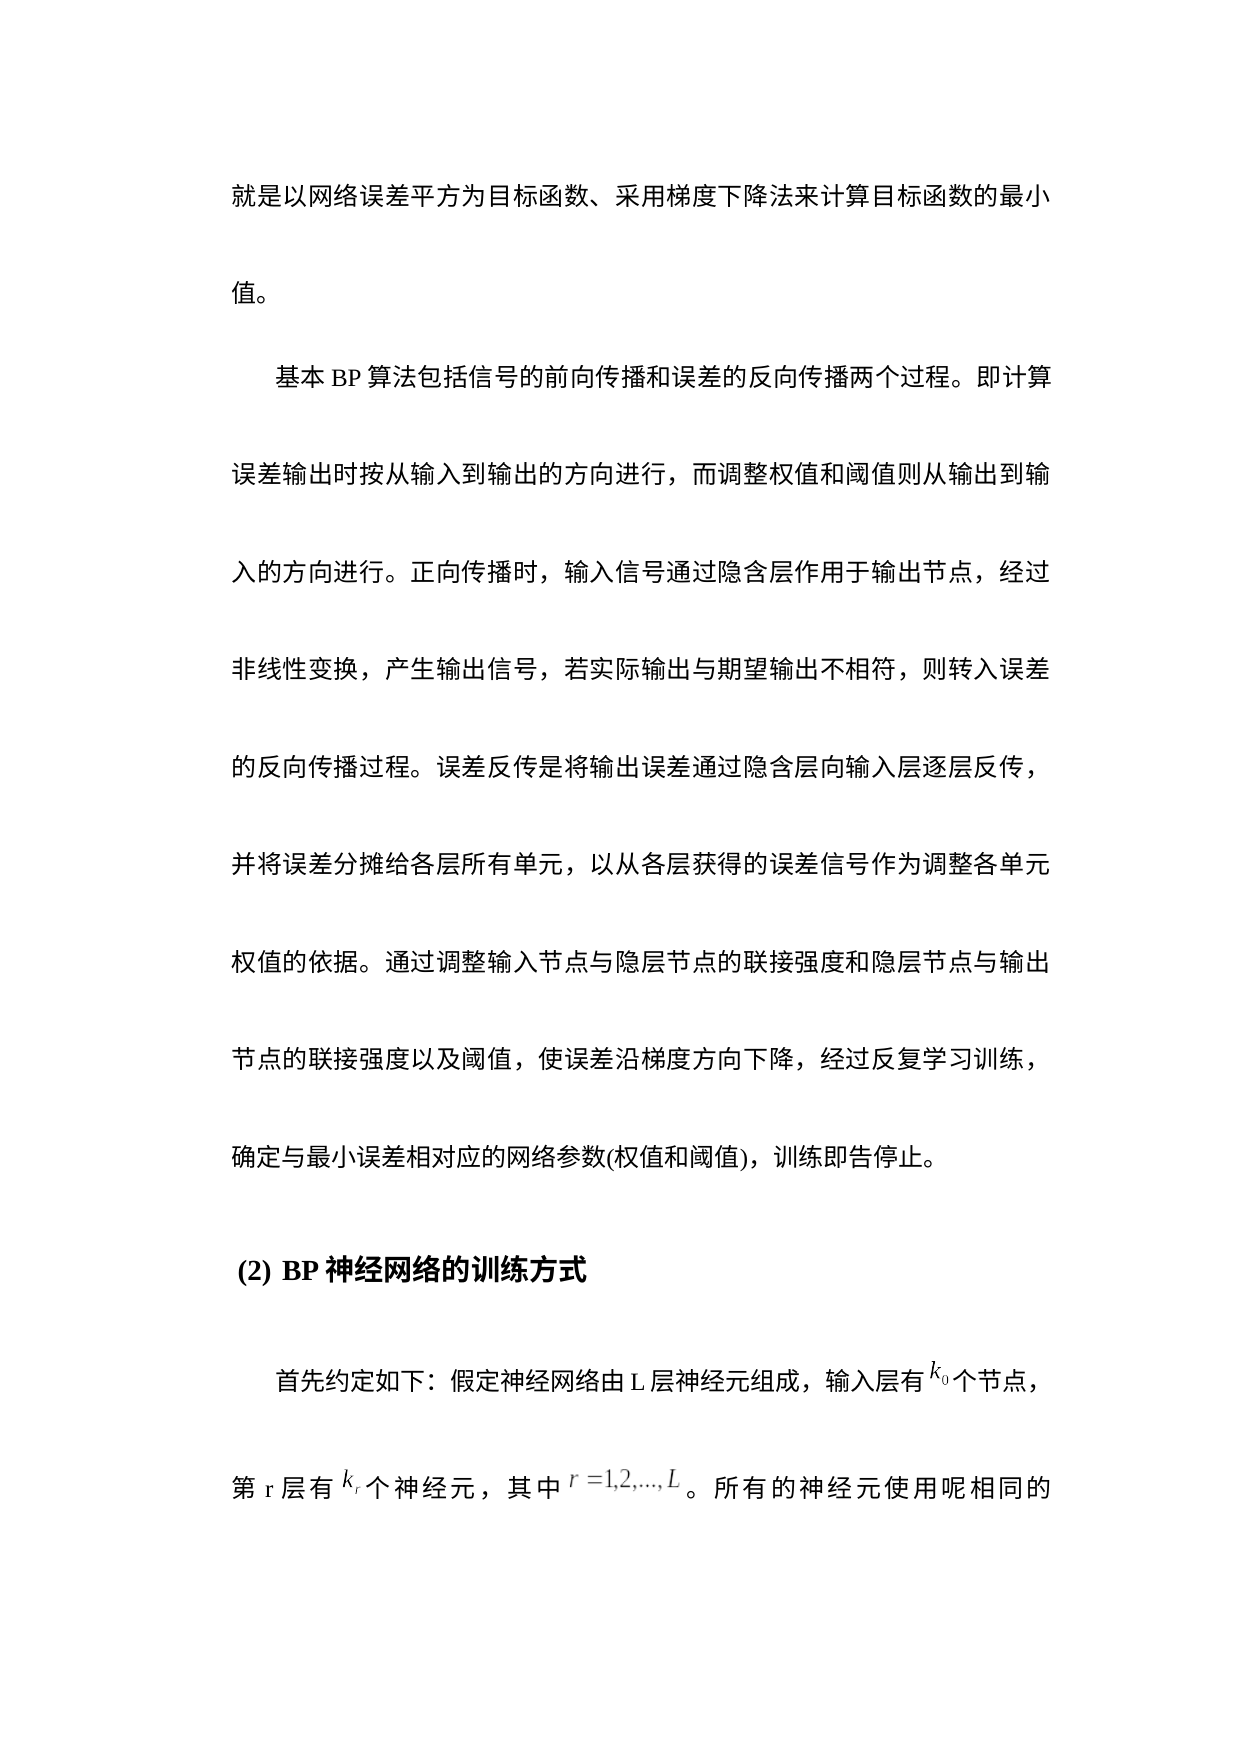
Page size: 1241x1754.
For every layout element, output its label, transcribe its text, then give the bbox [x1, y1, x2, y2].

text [231, 162, 1053, 324]
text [231, 1353, 1053, 1516]
text 基本BP算法包括信号的前向传播和误差的反向传播两个过程。即计算误差输出时按从输入到输出的方向进行，而调整权值和阈值则从输出到输入的方向进行。正向传播时，输入信号通过隐含层作用于输出节点，经过非线性变换，产生输出信号，若实际输出与期望输出不相符，则转入误差的反向传播过程。误差反传是将输出误差通过隐含层向输入层逐层反传，并将误差分摊给各层所有单元，以从各层获得的误差信号作为调整各单元权值的依据。通过调整输入节点与隐层节点的联接强度和隐层节点与输出节点的联接强度以及阈值，使误差沿梯度方向下降，经过反复学习训练，确定与最小误差相对应的网络参数(权值和阈值)，训练即告停止。 [231, 343, 1053, 1188]
subtitle BP神经网络的训练方式 [237, 1235, 1053, 1300]
